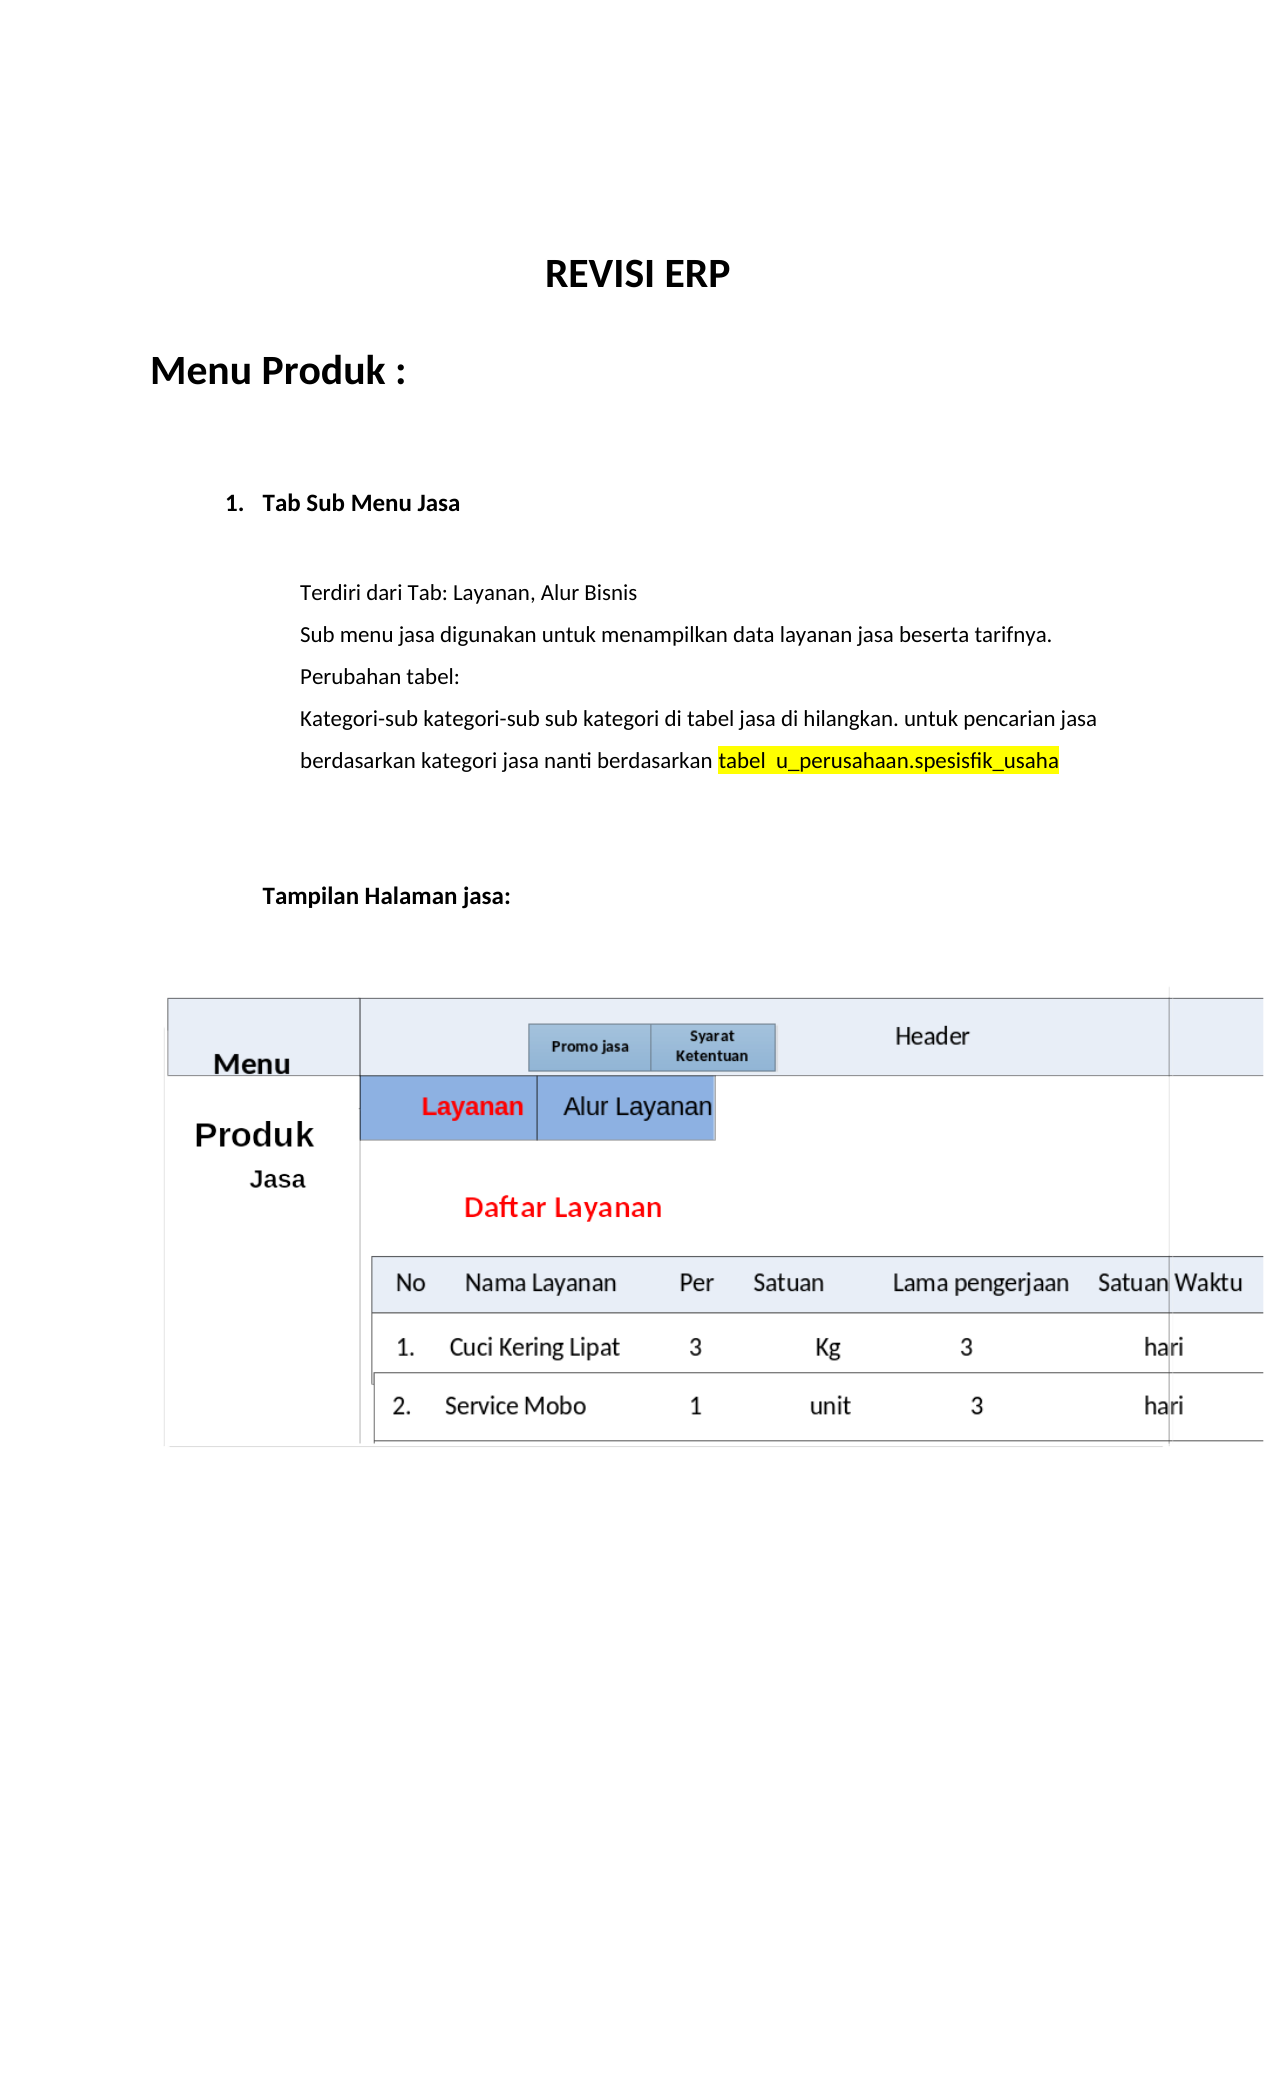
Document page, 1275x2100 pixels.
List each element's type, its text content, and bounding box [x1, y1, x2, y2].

text Menu Produk : [150, 344, 1125, 395]
list Perubahan tabel: [225, 662, 1125, 690]
text REVISI ERP [150, 247, 1125, 298]
list Sub menu jasa digunakan untuk menampilkan data layanan jasa beserta tarifnya. [225, 620, 1125, 648]
list Tab Sub Menu Jasa [225, 487, 1125, 517]
list Tampilan Halaman jasa: [262, 880, 1125, 910]
list Kategori-sub kategori-sub sub kategori di tabel jasa di hilangkan. untuk pencarian jasa berdasarkan kategori jasa nanti berdasarkan tabel u_perusahaan.spesisfik_usaha [225, 704, 1125, 774]
list Terdiri dari Tab: Layanan, Alur Bisnis [225, 578, 1125, 606]
